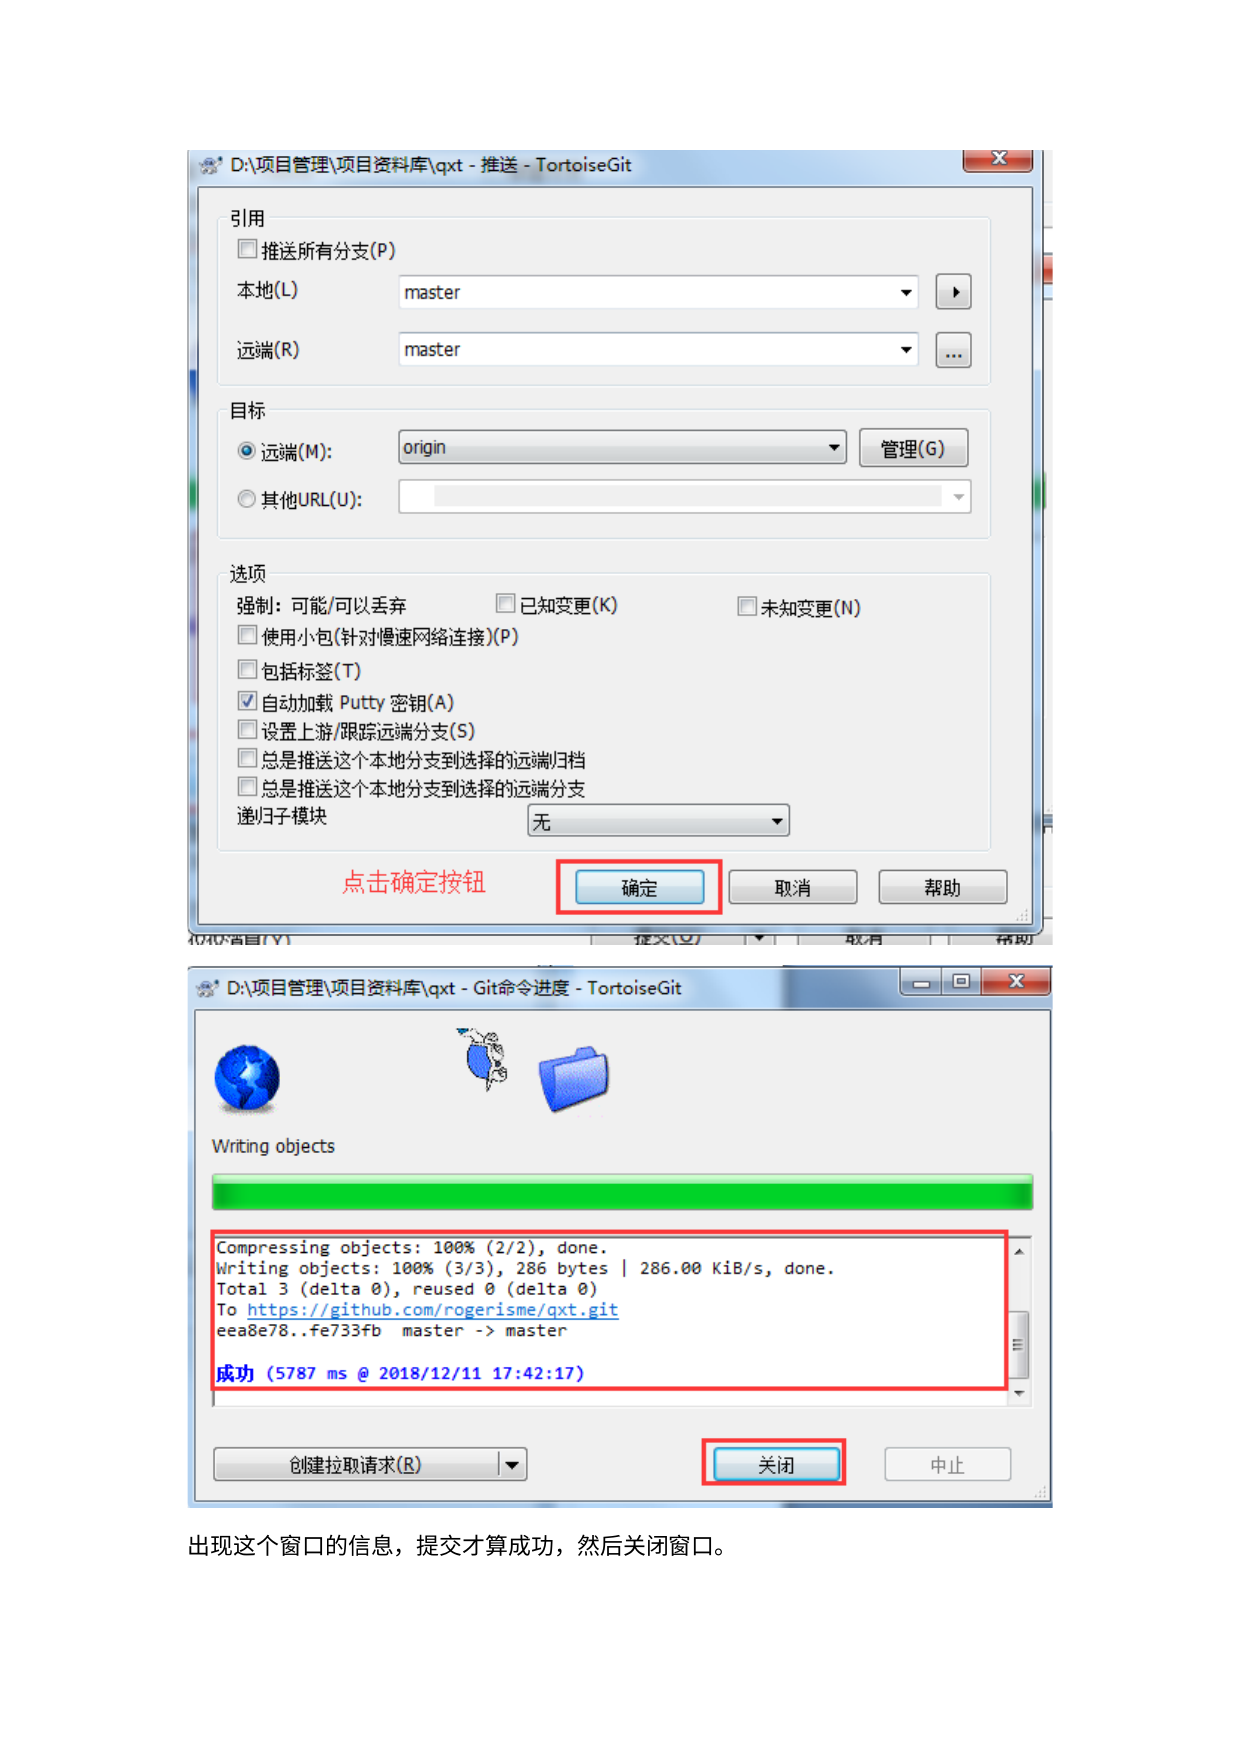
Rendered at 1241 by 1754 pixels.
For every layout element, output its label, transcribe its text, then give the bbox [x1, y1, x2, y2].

picture [187, 965, 1053, 1508]
text 出现这个窗口的信息，提交才算成功，然后关闭窗口。 [187, 1528, 1053, 1561]
picture [187, 150, 1053, 945]
